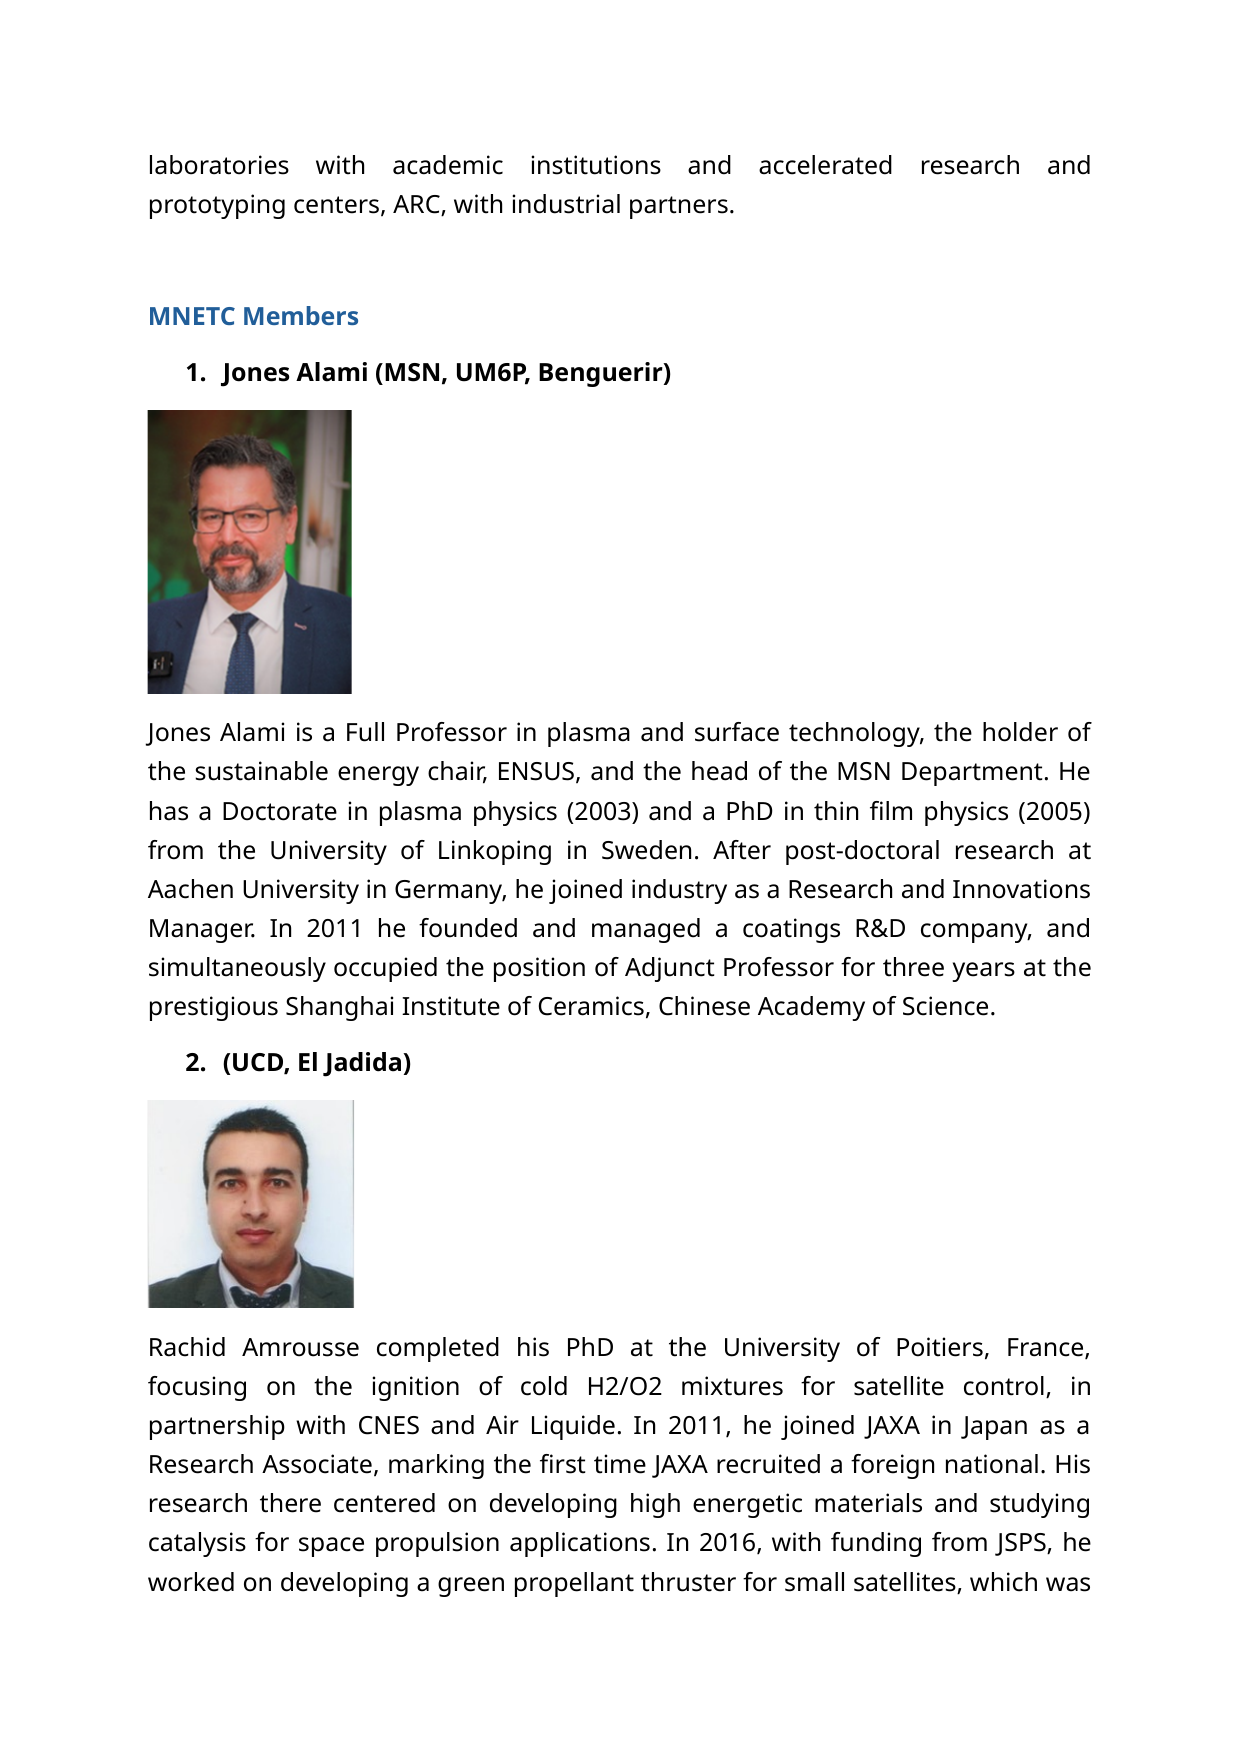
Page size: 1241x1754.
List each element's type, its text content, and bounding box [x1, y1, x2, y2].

text MNETC Members [148, 298, 1093, 332]
text Jones Alami is a Full Professor in plasma and surface technology, the holder of the sustainable energy chair, ENSUS, and the head of the MSN Department. He has a Doctorate in plasma physics (2003) and a PhD in thin film physics (2005) from the University of Linkoping in Sweden. After post-doctoral research at Aachen University in Germany, he joined industry as a Research and Innovations Manager. In 2011 he founded and managed a coatings R&D company, and simultaneously occupied the position of Adjunct Professor for three years at the prestigious Shanghai Institute of Ceramics, Chinese Academy of Science. [148, 715, 1093, 1023]
picture [147, 1100, 355, 1308]
picture [147, 410, 352, 694]
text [148, 148, 1093, 221]
list (UCD, El Jadida) [185, 1045, 1093, 1079]
list Jones Alami (MSN, UM6P, Benguerir) [185, 354, 1093, 388]
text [148, 1329, 1093, 1598]
